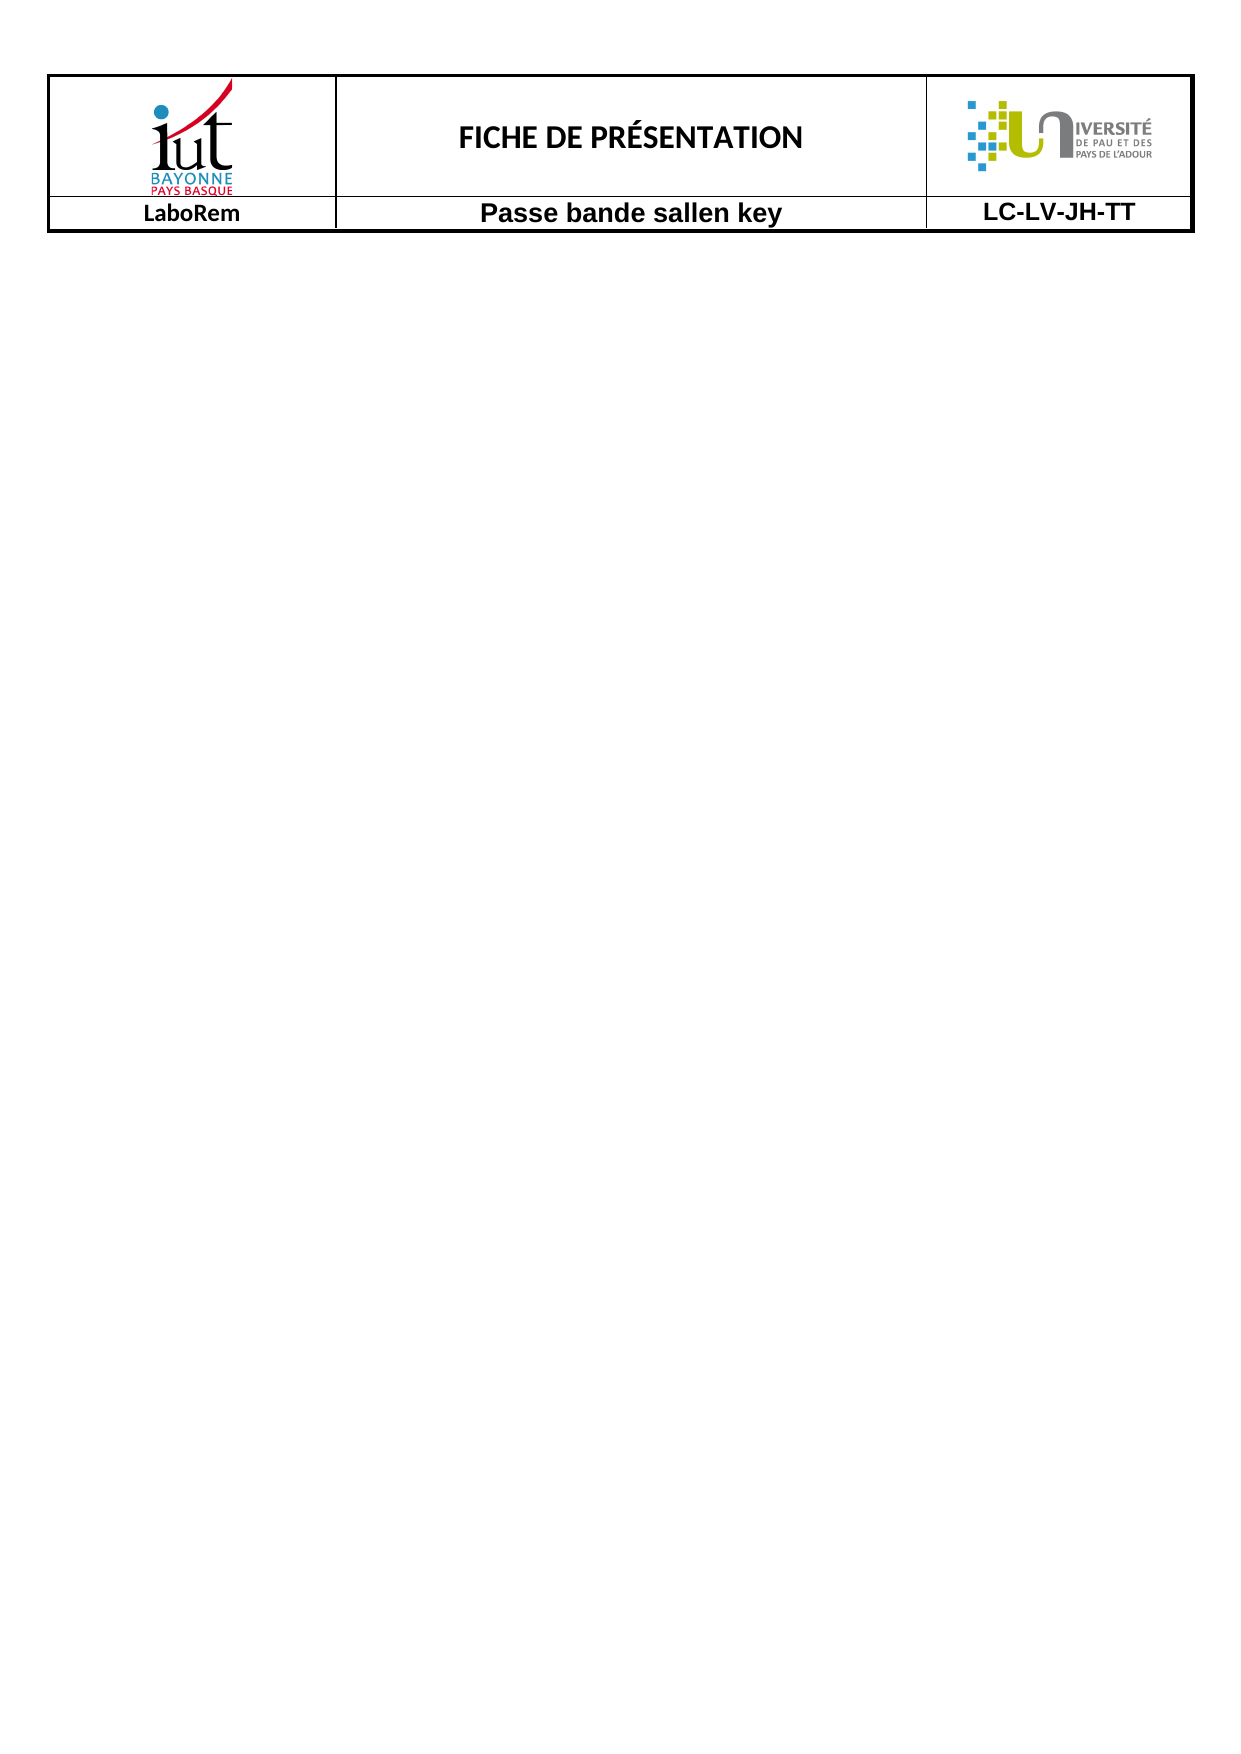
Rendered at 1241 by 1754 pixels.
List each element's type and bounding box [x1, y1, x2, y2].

picture [956, 90, 1163, 183]
picture [151, 76, 233, 196]
